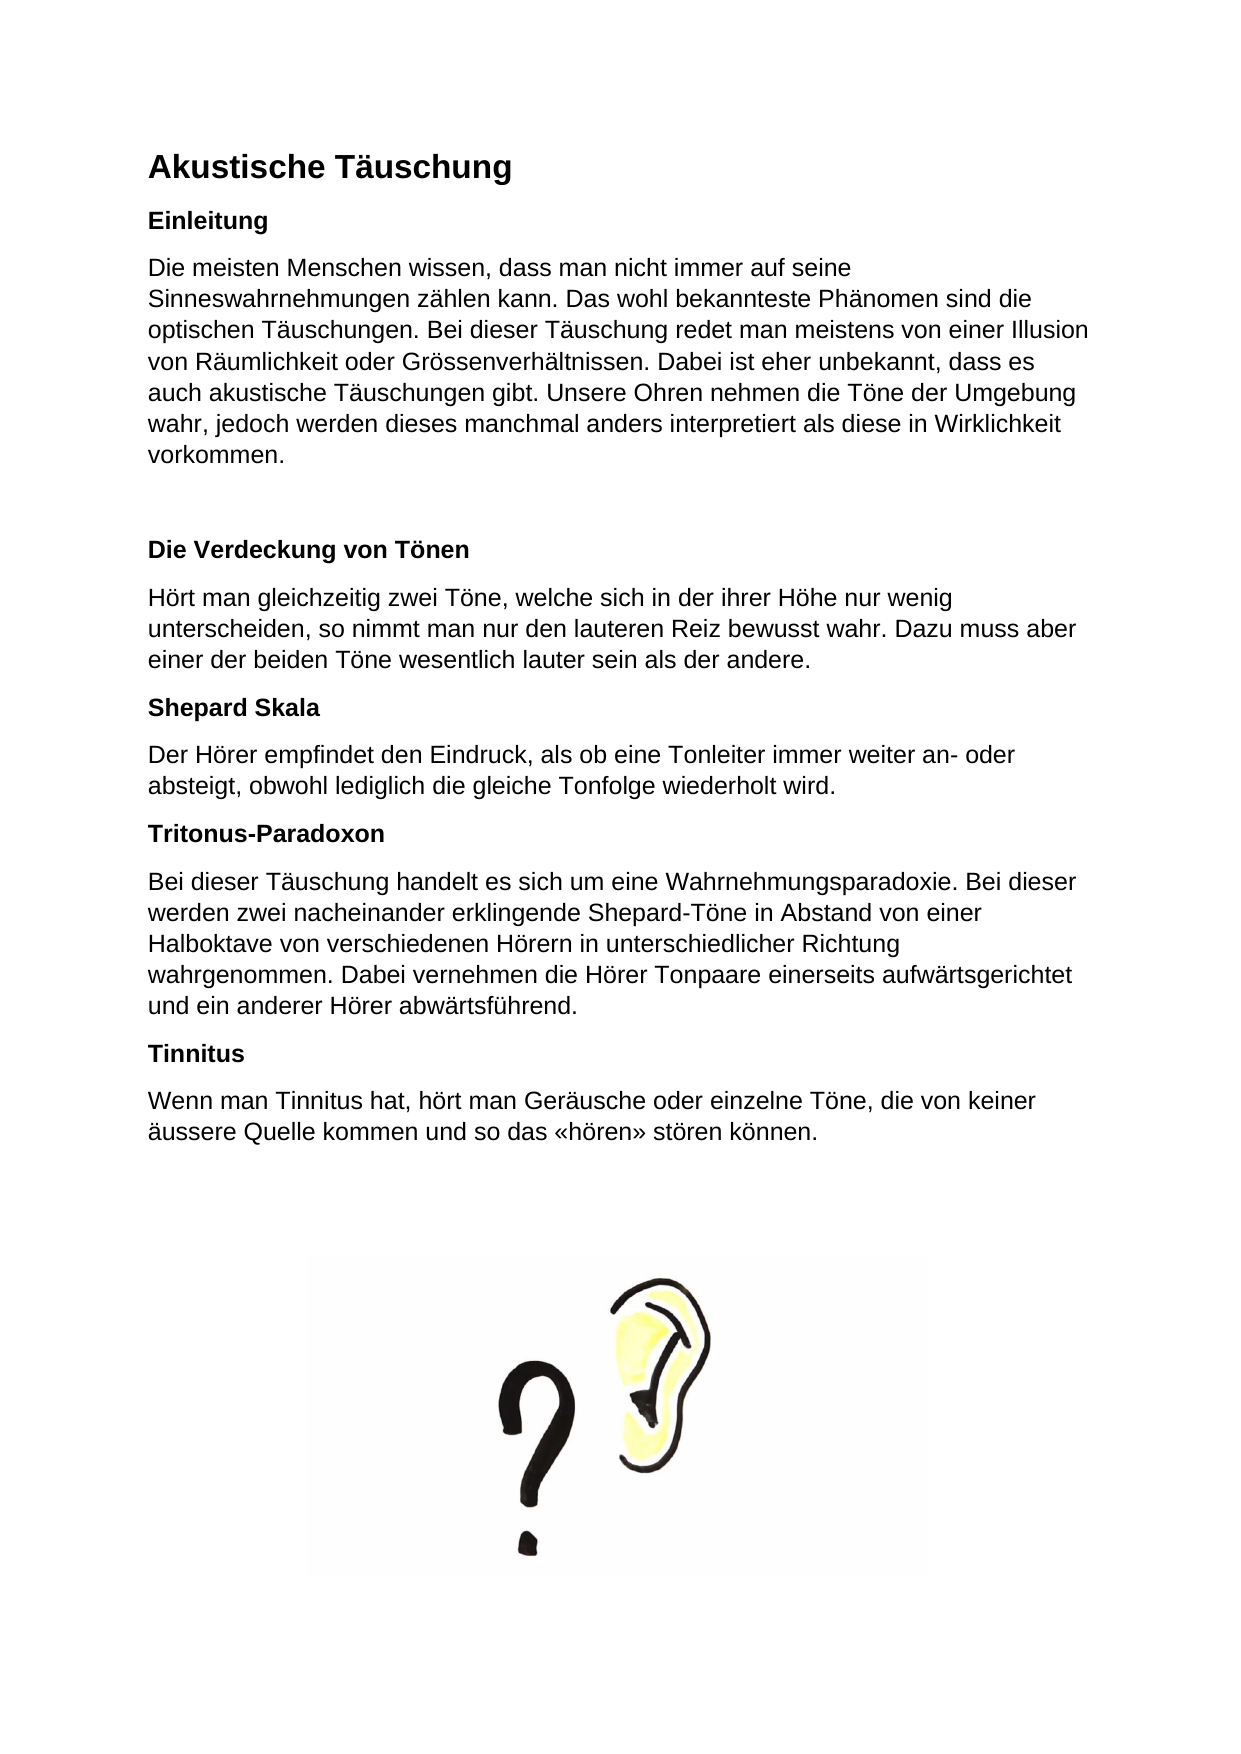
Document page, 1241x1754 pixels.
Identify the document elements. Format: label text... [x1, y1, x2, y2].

text Der Hörer empfindet den Eindruck, als ob eine Tonleiter immer weiter an- oder absteigt, obwohl lediglich die gleiche Tonfolge wiederholt wird. [148, 740, 1093, 800]
picture [306, 1256, 929, 1576]
text Akustische Täuschung [148, 148, 1093, 186]
text Wenn man Tinnitus hat, hört man Geräusche oder einzelne Töne, die von keiner äussere Quelle kommen und so das «hören» stören können. [148, 1086, 1093, 1146]
text Einleitung [148, 206, 1093, 234]
text Hört man gleichzeitig zwei Töne, welche sich in der ihrer Höhe nur wenig unterscheiden, so nimmt man nur den lauteren Reiz bewusst wahr. Dazu muss aber einer der beiden Töne wesentlich lauter sein als der andere. [148, 583, 1093, 674]
text Bei dieser Täuschung handelt es sich um eine Wahrnehmungsparadoxie. Bei dieser werden zwei nacheinander erklingende Shepard-Töne in Abstand von einer Halboktave von verschiedenen Hörern in unterschiedlicher Richtung wahrgenommen. Dabei vernehmen die Hörer Tonpaare einerseits aufwärtsgerichtet und ein anderer Hörer abwärtsführend. [148, 867, 1093, 1020]
text Die meisten Menschen wissen, dass man nicht immer auf seine Sinneswahrnehmungen zählen kann. Das wohl bekannteste Phänomen sind die optischen Täuschungen. Bei dieser Täuschung redet man meistens von einer Illusion von Räumlichkeit oder Grössenverhältnissen. Dabei ist eher unbekannt, dass es auch akustische Täuschungen gibt. Unsere Ohren nehmen die Töne der Umgebung wahr, jedoch werden dieses manchmal anders interpretiert als diese in Wirklichkeit vorkommen. [148, 253, 1093, 468]
text Tinnitus [148, 1039, 1093, 1067]
text Shepard Skala [148, 693, 1093, 721]
text Tritonus-Paradoxon [148, 819, 1093, 848]
text Die Verdeckung von Tönen [148, 535, 1093, 564]
